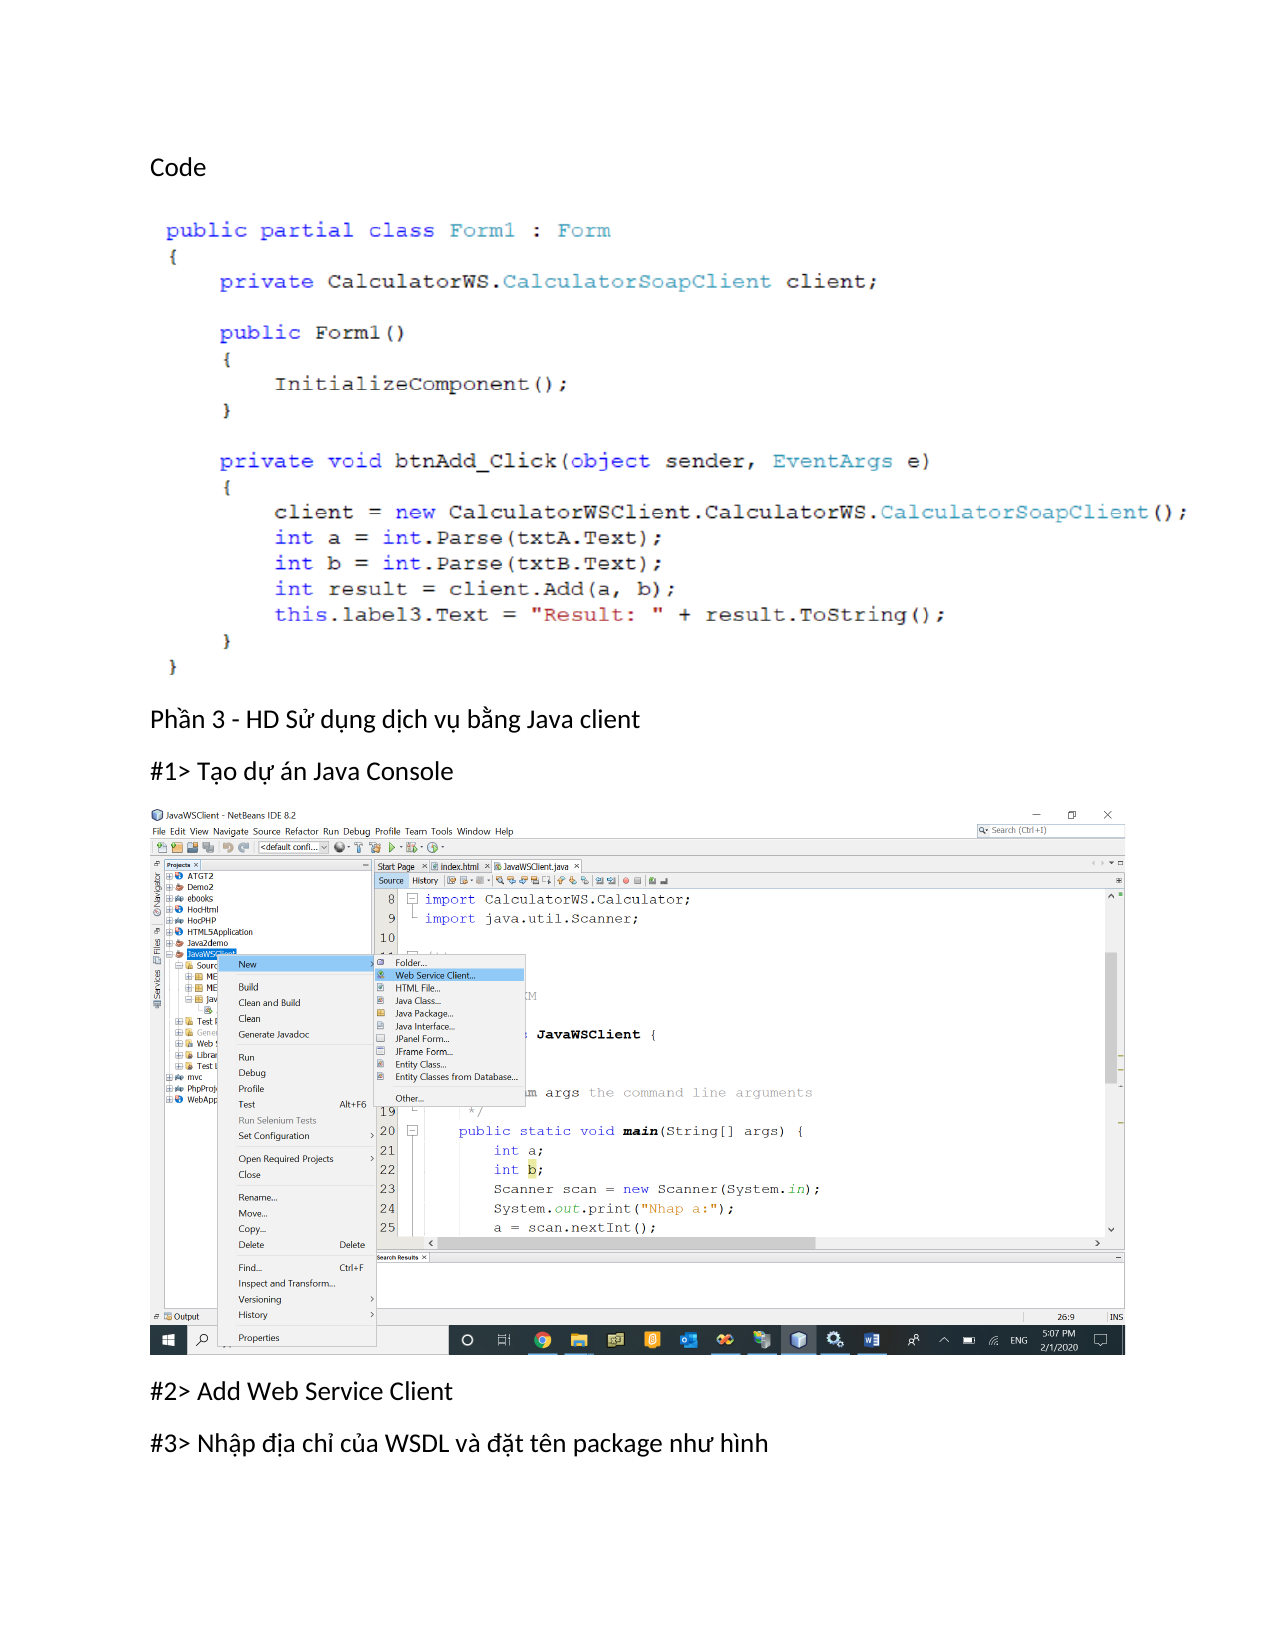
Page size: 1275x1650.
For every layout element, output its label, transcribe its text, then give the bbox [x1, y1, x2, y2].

picture [150, 806, 1125, 1355]
picture [150, 202, 1200, 683]
text Code [150, 150, 1125, 183]
text Phần 3 - HD Sử dụng dịch vụ bằng Java client [150, 702, 1125, 735]
text #3> Nhập địa chỉ của WSDL và đặt tên package như hình [150, 1426, 1125, 1459]
text #1> Tạo dự án Java Console [150, 754, 1125, 787]
text #2> Add Web Service Client [150, 1374, 1125, 1407]
